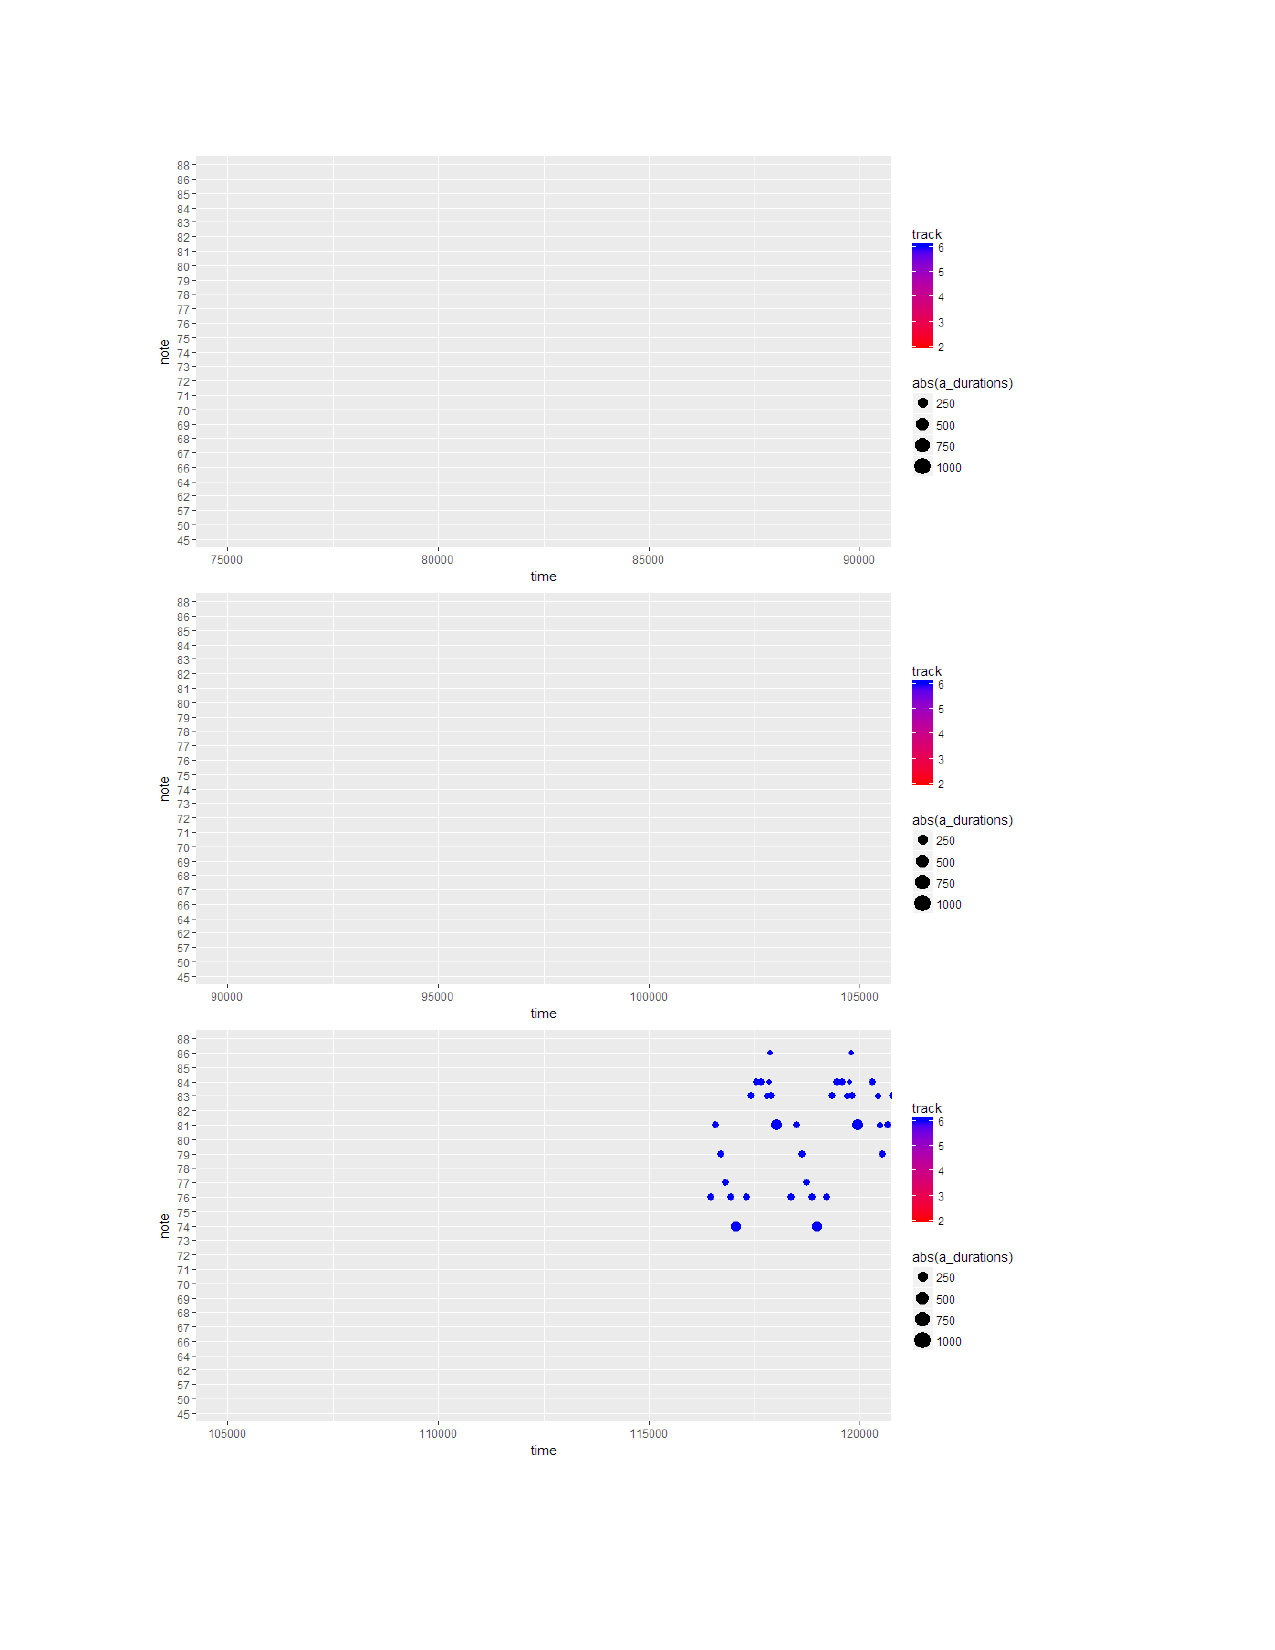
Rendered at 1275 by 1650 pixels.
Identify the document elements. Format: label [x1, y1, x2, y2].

picture [150, 150, 1025, 1461]
